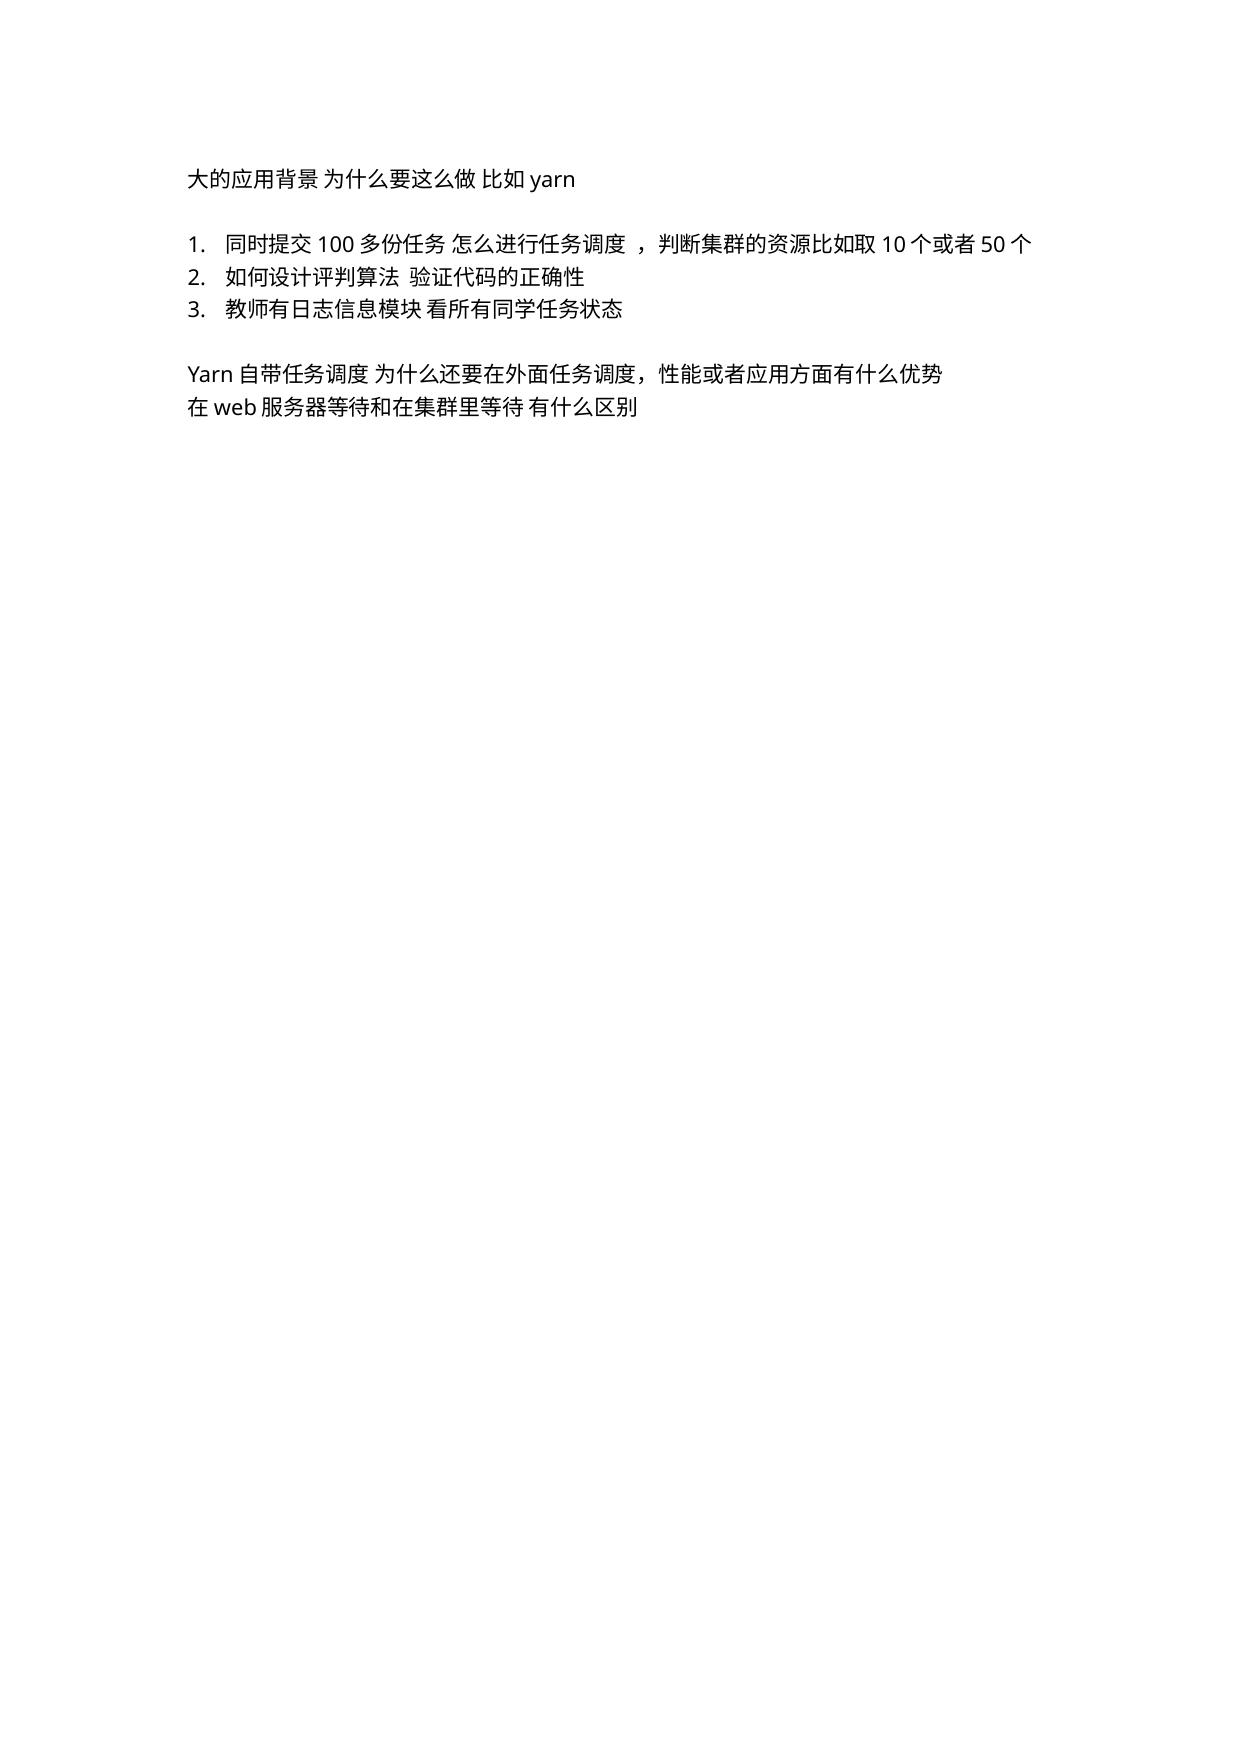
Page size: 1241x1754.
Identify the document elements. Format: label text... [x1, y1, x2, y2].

text Yarn自带任务调度 为什么还要在外面任务调度，性能或者应用方面有什么优势 [187, 357, 1053, 389]
list 教师有日志信息模块 看所有同学任务状态 [187, 292, 1053, 324]
list 同时提交100多份任务 怎么进行任务调度 ，判断集群的资源比如取10个或者50个 [187, 227, 1053, 259]
list 如何设计评判算法 验证代码的正确性 [187, 259, 1053, 292]
text 在web服务器等待和在集群里等待 有什么区别 [187, 389, 1053, 422]
text 大的应用背景 为什么要这么做 比如yarn [187, 162, 1053, 194]
